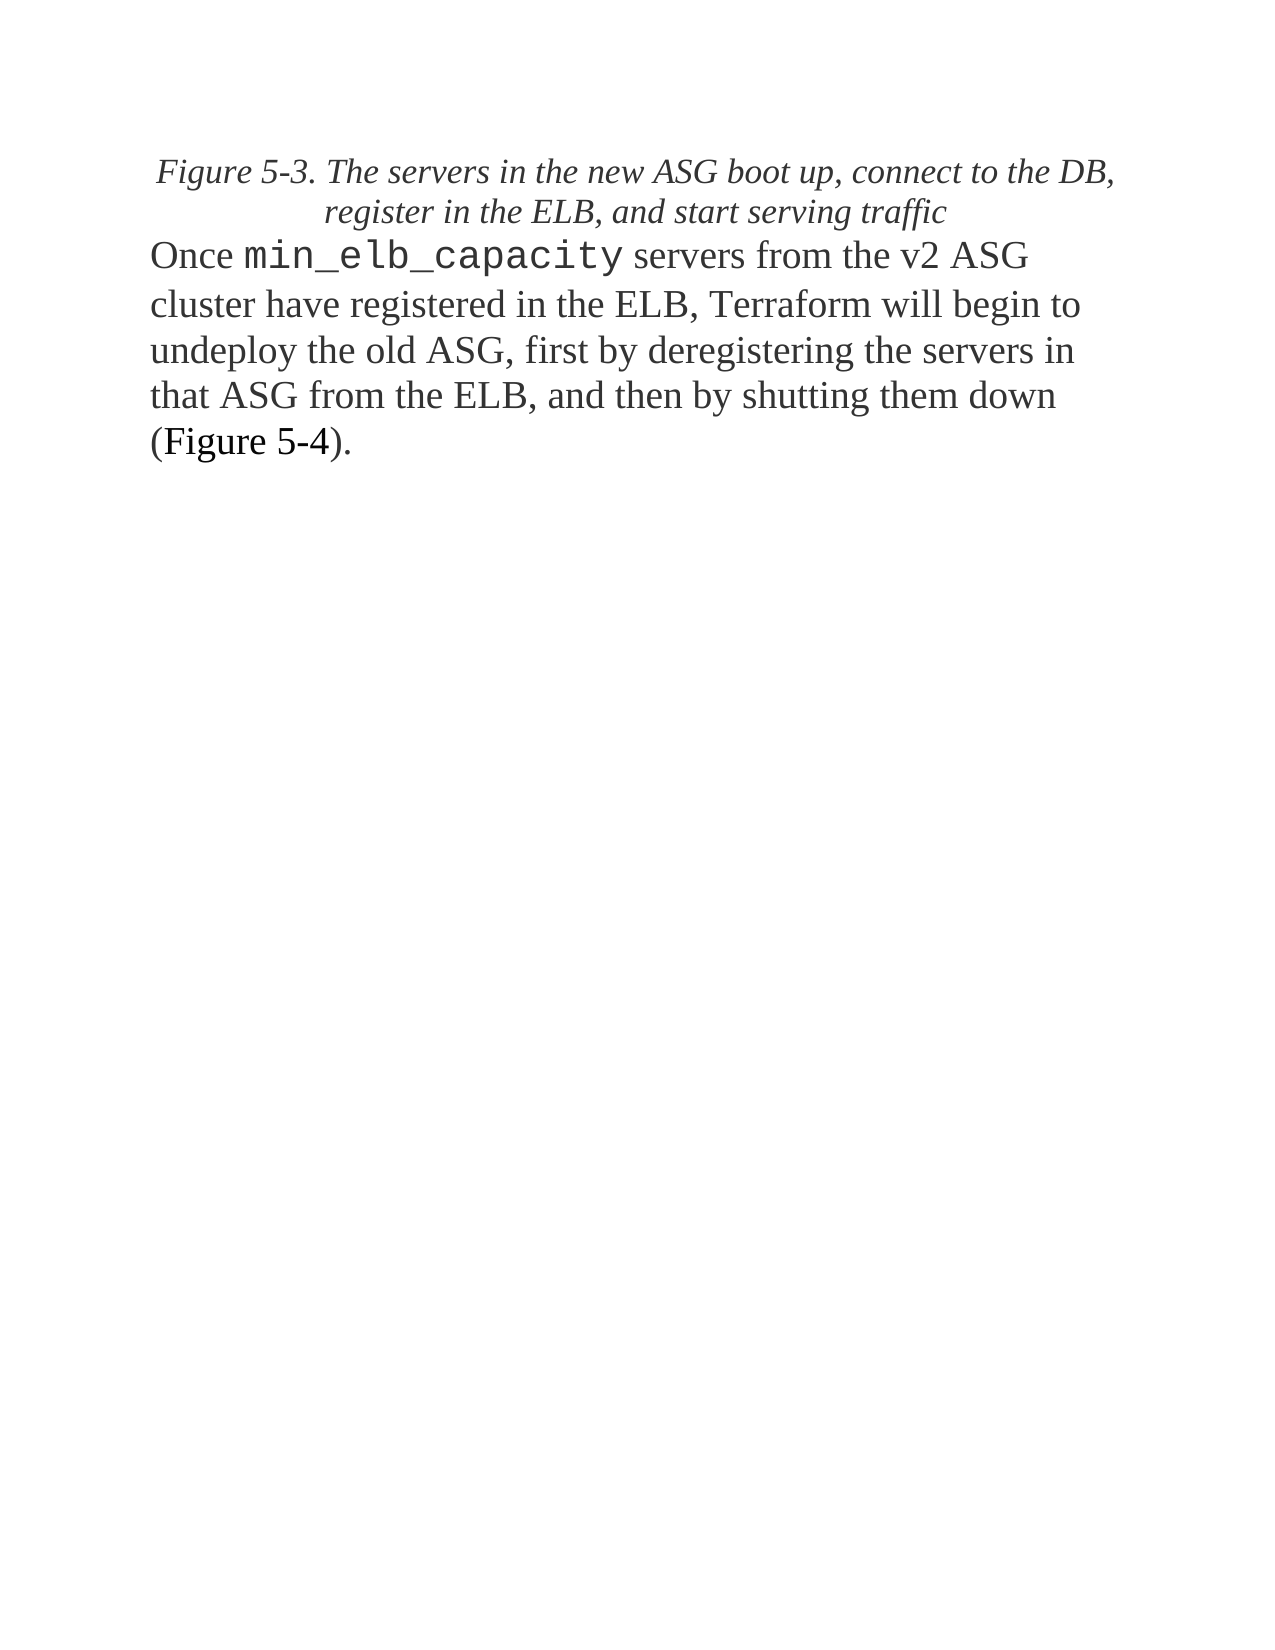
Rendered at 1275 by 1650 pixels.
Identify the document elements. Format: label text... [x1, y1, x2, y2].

text Once min_elb_capacity servers from the v2 ASG cluster have registered in the ELB, Terraform will begin to undeploy the old ASG, first by deregistering the servers in that ASG from the ELB, and then by shutting them down (Figure 5-4). [150, 232, 1125, 463]
text Figure 5-3. The servers in the new ASG boot up, connect to the DB, register in the ELB, and start serving traffic [948, 150, 1125, 232]
text Figure 5-3. The servers in the new ASG boot up, connect to the DB, register in the ELB, and start serving traffic [150, 150, 324, 232]
